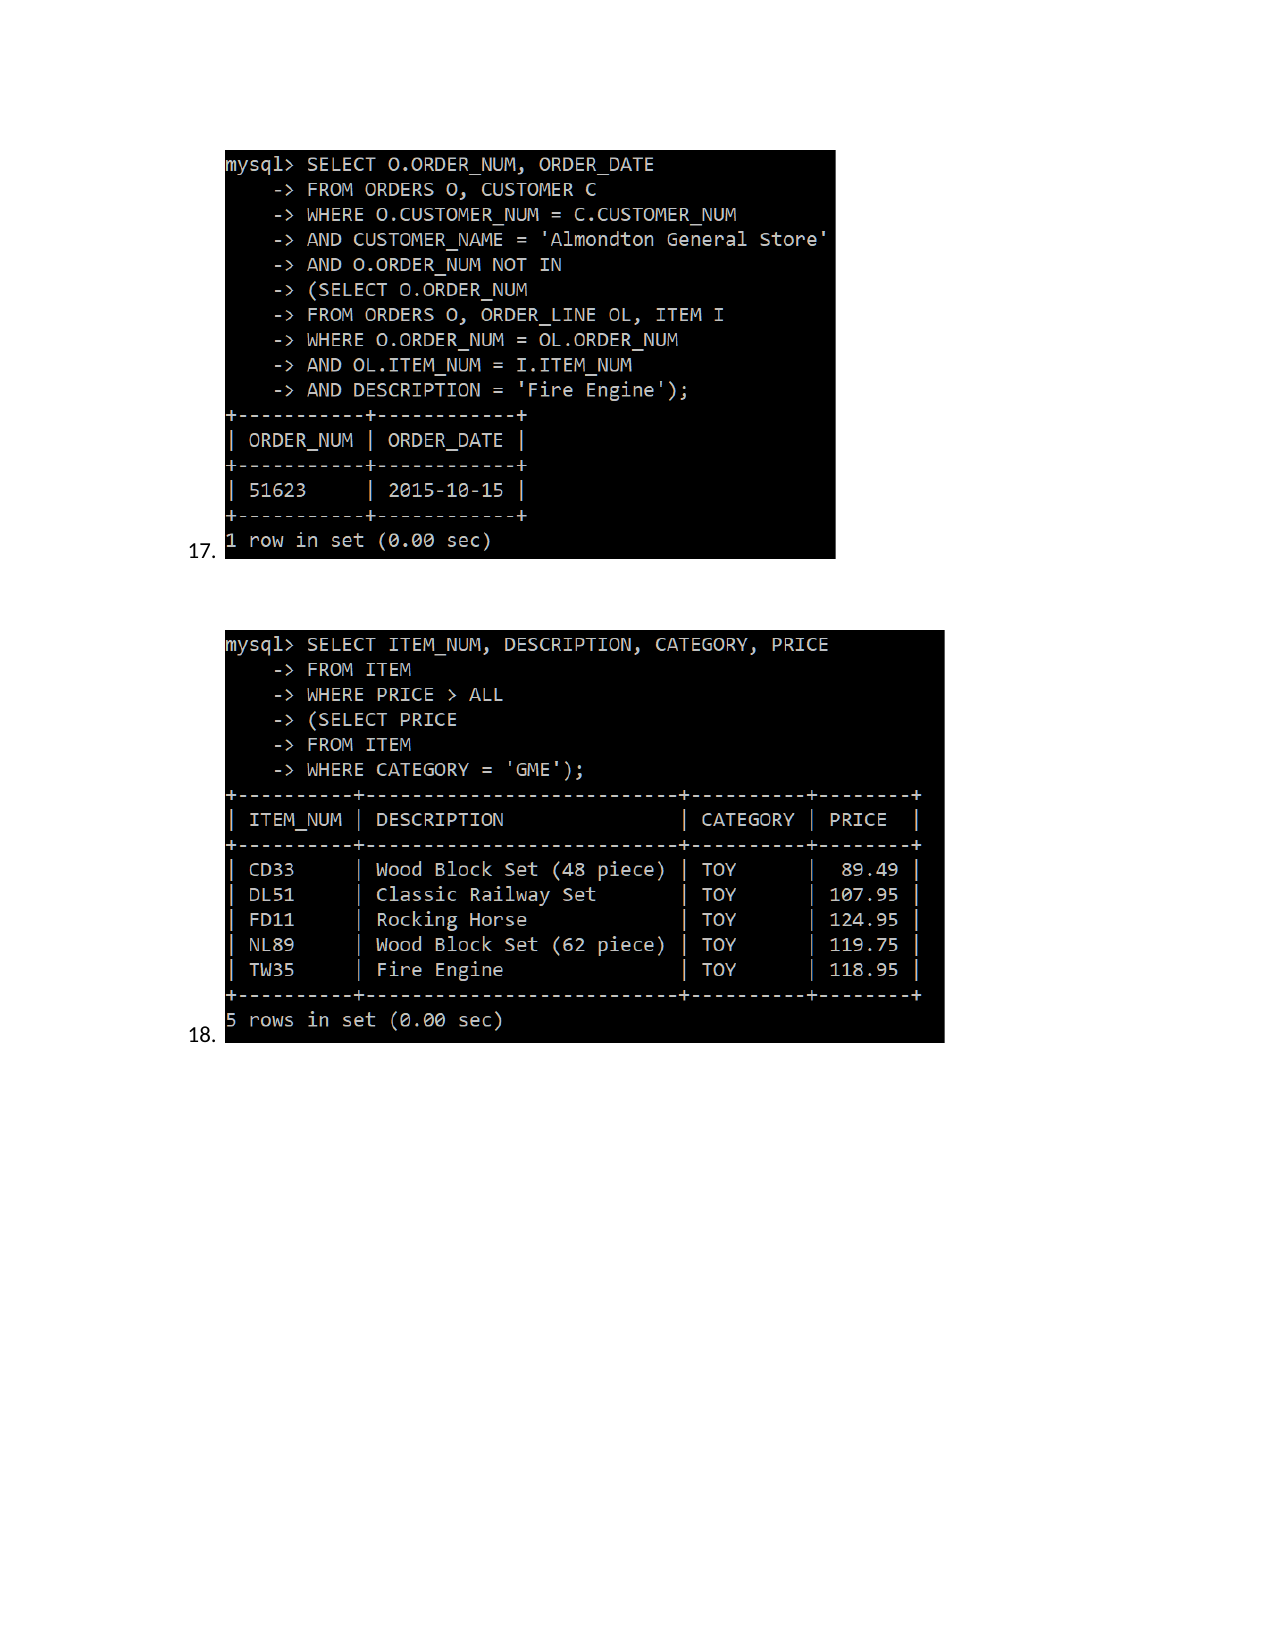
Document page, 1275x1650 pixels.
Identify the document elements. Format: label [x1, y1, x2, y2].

picture [225, 630, 945, 1043]
picture [225, 150, 836, 559]
